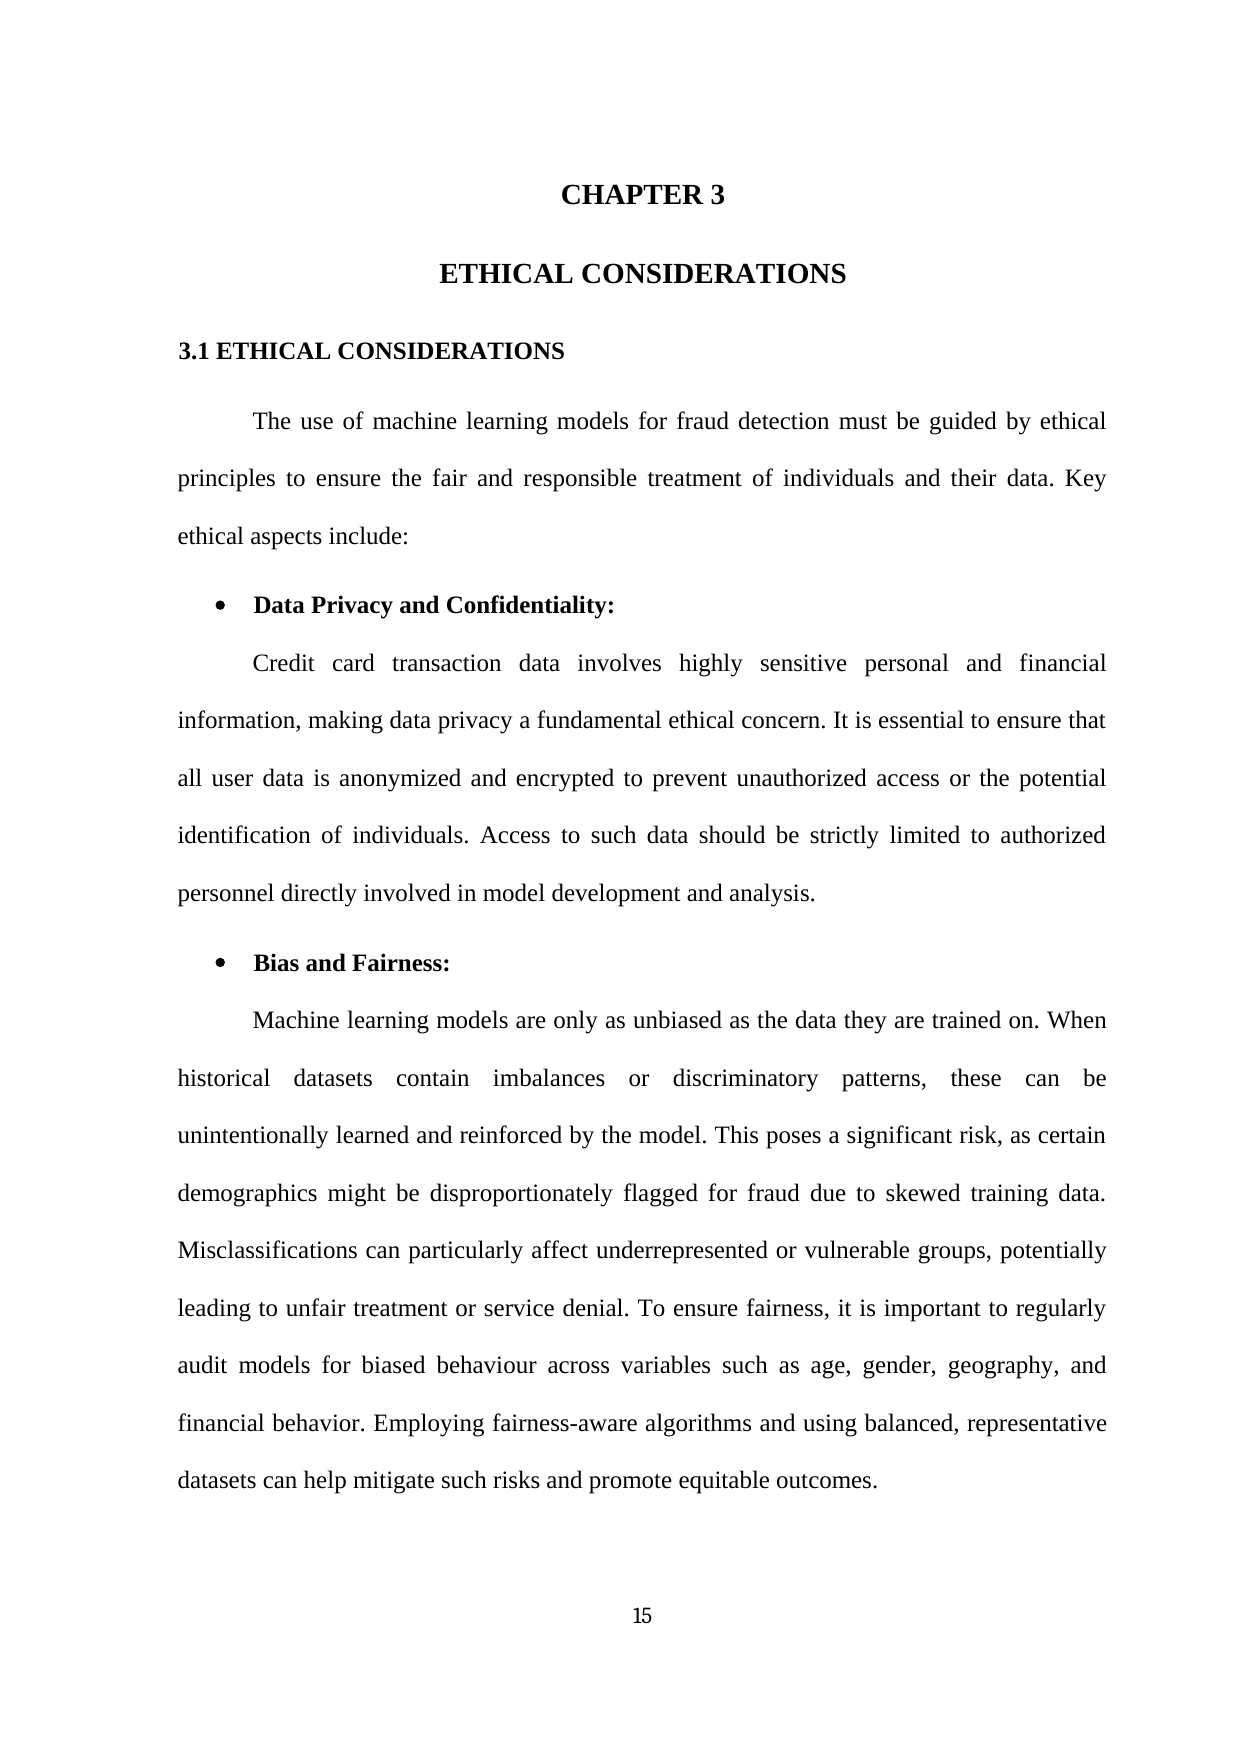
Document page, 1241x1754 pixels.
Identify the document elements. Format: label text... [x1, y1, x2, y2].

subtitle 3.1 ETHICAL CONSIDERATIONS [178, 336, 1107, 365]
list Data Privacy and Confidentiality: [216, 591, 1108, 619]
text The use of machine learning models for fraud detection must be guided by ethical principles to ensure the fair and responsible treatment of individuals and their data. Key ethical aspects include: [177, 406, 1108, 549]
subtitle ETHICAL CONSIDERATIONS [178, 257, 1107, 290]
text Credit card transaction data involves highly sensitive personal and financial information, making data privacy a fundamental ethical concern. It is essential to ensure that all user data is anonymized and encrypted to prevent unauthorized access or the potential identification of individuals. Access to such data should be strictly limited to authorized personnel directly involved in model development and analysis. [177, 648, 1108, 907]
text Machine learning models are only as unbiased as the data they are trained on. When historical datasets contain imbalances or discriminatory patterns, these can be unintentionally learned and reinforced by the model. This poses a significant risk, as certain demographics might be disproportionately flagged for fraud due to skewed training data. Misclassifications can particularly affect underrepresented or vulnerable groups, potentially leading to unfair treatment or service denial. To ensure fairness, it is important to regularly audit models for biased behaviour across variables such as age, gender, geography, and financial behavior. Employing fairness-aware algorithms and using balanced, representative datasets can help mitigate such risks and promote equitable outcomes. [177, 1005, 1108, 1494]
subtitle CHAPTER 3 [178, 177, 1107, 211]
list Bias and Fairness: [216, 948, 1108, 977]
